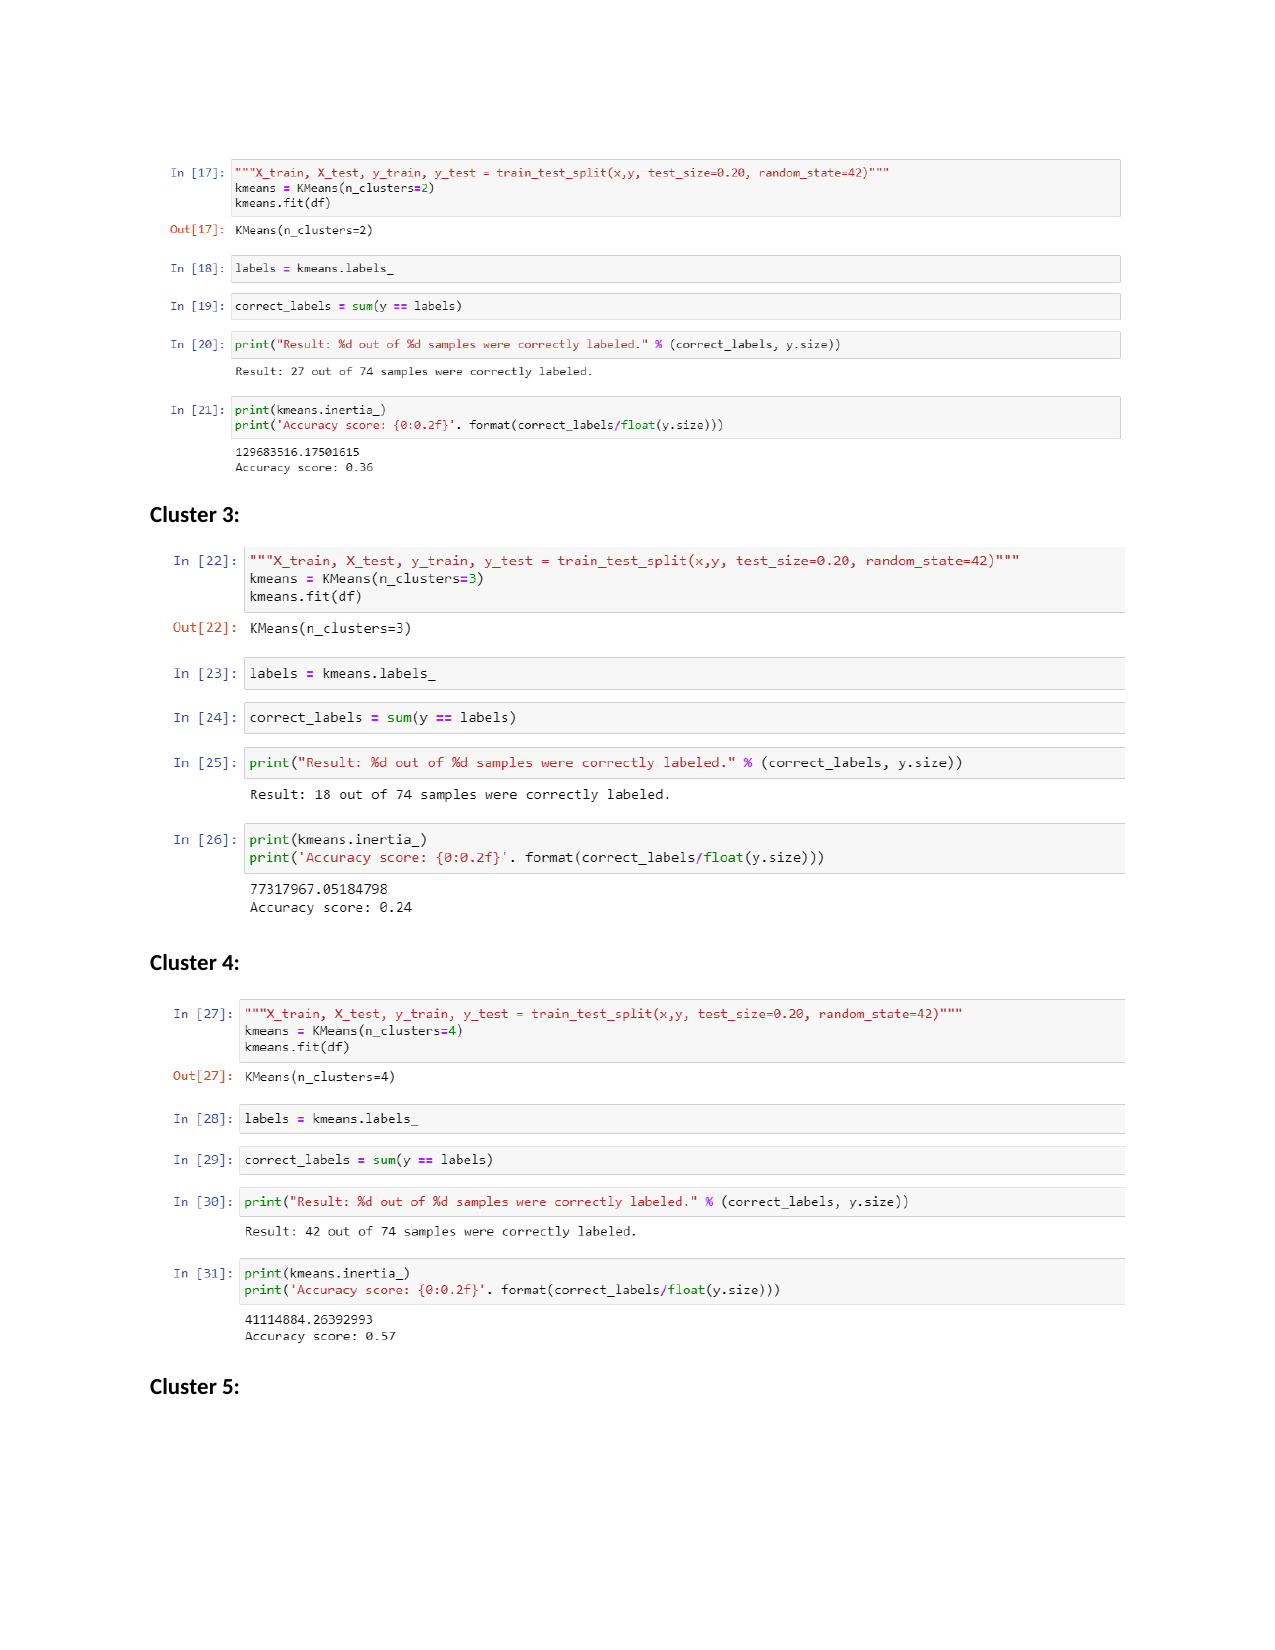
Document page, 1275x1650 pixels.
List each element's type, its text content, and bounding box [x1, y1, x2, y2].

text Cluster 5: [150, 1372, 1125, 1400]
text Cluster 4: [150, 948, 1125, 977]
picture [150, 995, 1125, 1353]
picture [150, 150, 1125, 482]
text Cluster 3: [150, 500, 1125, 528]
picture [150, 547, 1125, 930]
